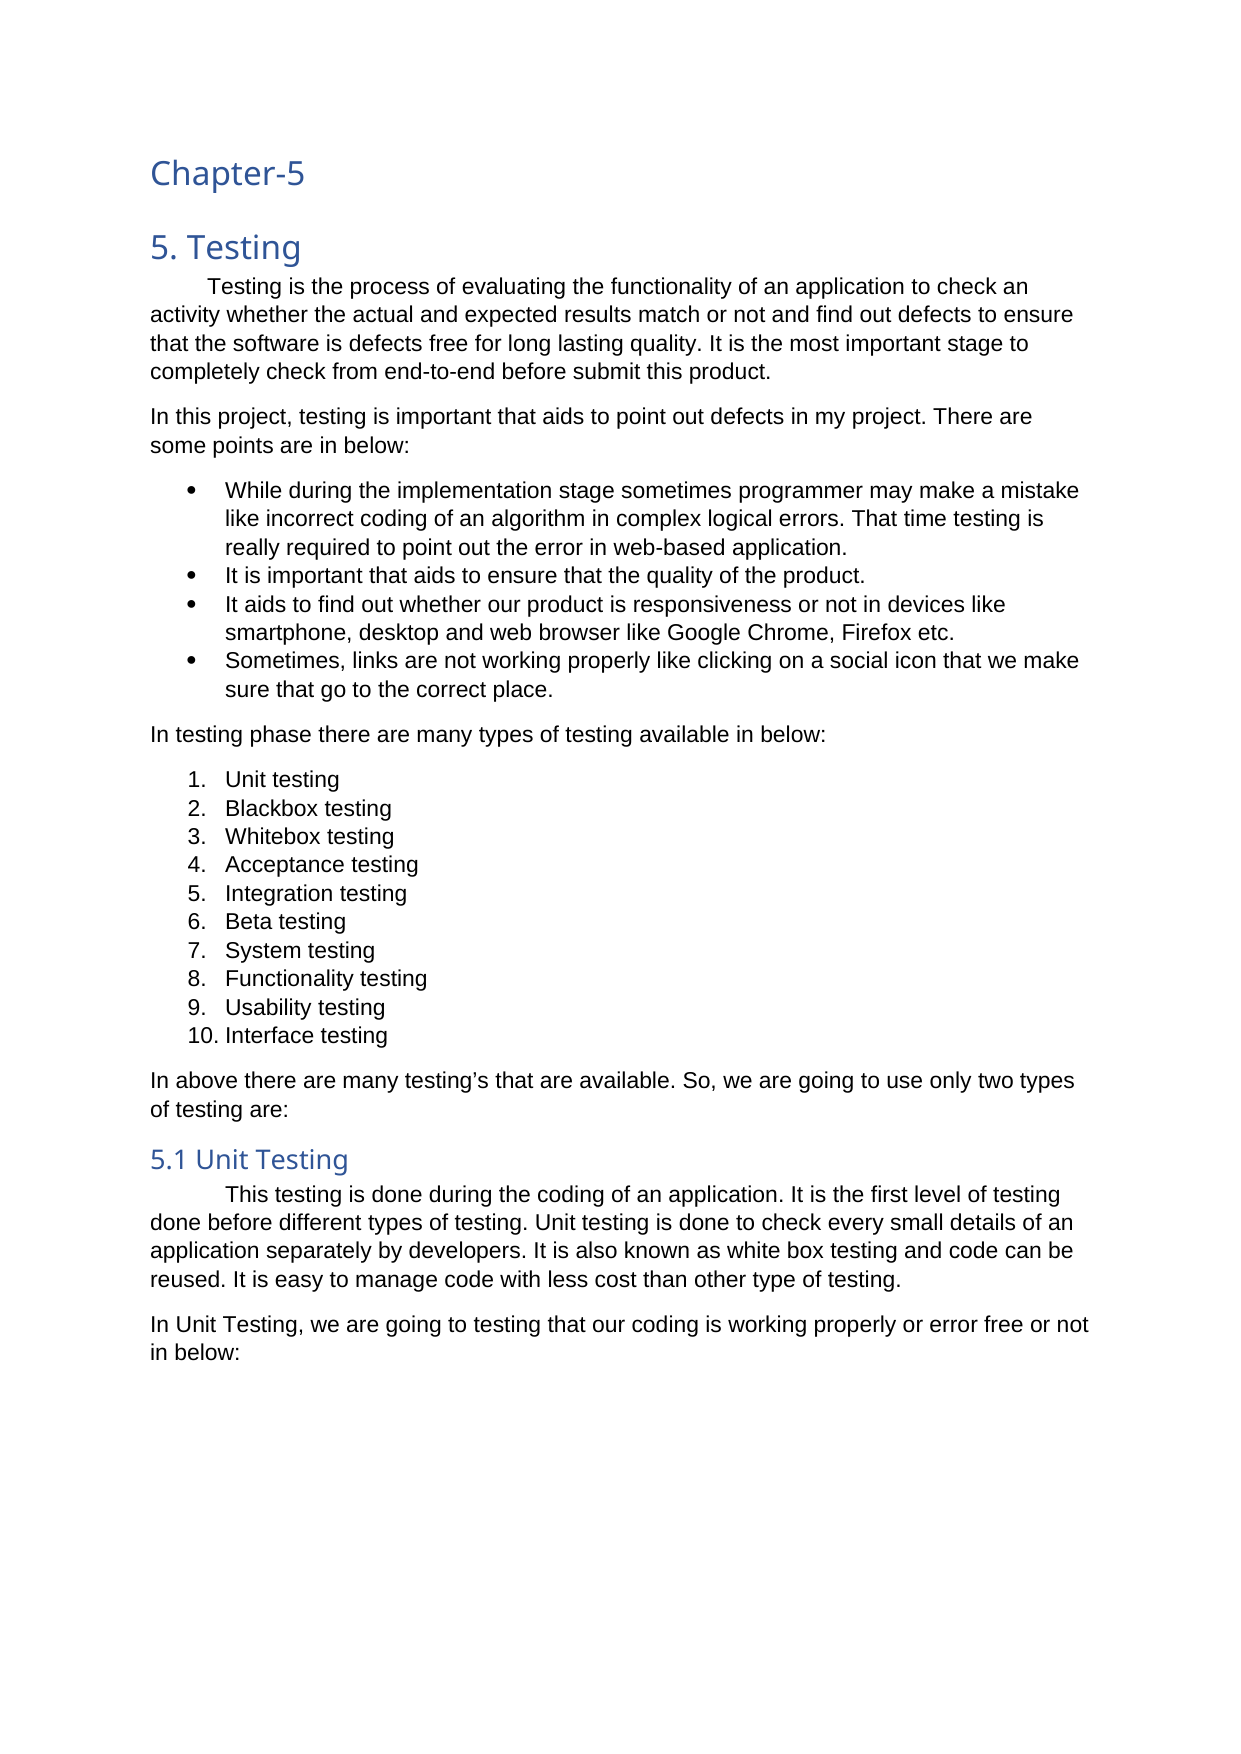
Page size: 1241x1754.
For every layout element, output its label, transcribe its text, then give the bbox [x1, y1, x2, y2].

list Beta testing [187, 908, 1090, 935]
text In testing phase there are many types of testing available in below: [150, 721, 1090, 747]
list Integration testing [187, 880, 1090, 906]
subtitle Chapter-5 [150, 150, 1090, 195]
text In Unit Testing, we are going to testing that our coding is working properly or error free or not in below: [150, 1311, 1090, 1366]
list This testing is done during the coding of an application. It is the first level of testing done before different types of testing. Unit testing is done to check every small details of an application separately by developers. It is also known as white box testing and code can be reused. It is easy to manage code with less cost than other type of testing. [150, 1181, 1090, 1292]
text In this project, testing is important that aids to point out defects in my project. There are some points are in below: [150, 403, 1090, 458]
list While during the implementation stage sometimes programmer may make a mistake like incorrect coding of an algorithm in complex logical errors. That time testing is really required to point out the error in web-based application. [187, 477, 1090, 560]
list System testing [187, 937, 1090, 963]
list Interface testing [187, 1022, 1090, 1048]
list Acceptance testing [187, 851, 1090, 878]
subtitle 5. Testing [150, 224, 1090, 269]
text In above there are many testing’s that are available. So, we are going to use only two types of testing are: [150, 1067, 1090, 1122]
list Functionality testing [187, 965, 1090, 992]
list It is important that aids to ensure that the quality of the product. [187, 562, 1090, 588]
list Unit testing [187, 766, 1090, 792]
list Usability testing [187, 994, 1090, 1020]
list Sometimes, links are not working properly like clicking on a social icon that we make sure that go to the correct place. [187, 647, 1090, 702]
text Testing is the process of evaluating the functionality of an application to check an activity whether the actual and expected results match or not and find out defects to ensure that the software is defects free for long lasting quality. It is the most important stage to completely check from end-to-end before submit this product. [150, 273, 1090, 384]
list Blackbox testing [187, 794, 1090, 821]
list Whitebox testing [187, 823, 1090, 849]
list It aids to find out whether our product is responsiveness or not in devices like smartphone, desktop and web browser like Google Chrome, Firefox etc. [187, 591, 1090, 645]
subtitle 5.1 Unit Testing [150, 1141, 1090, 1178]
